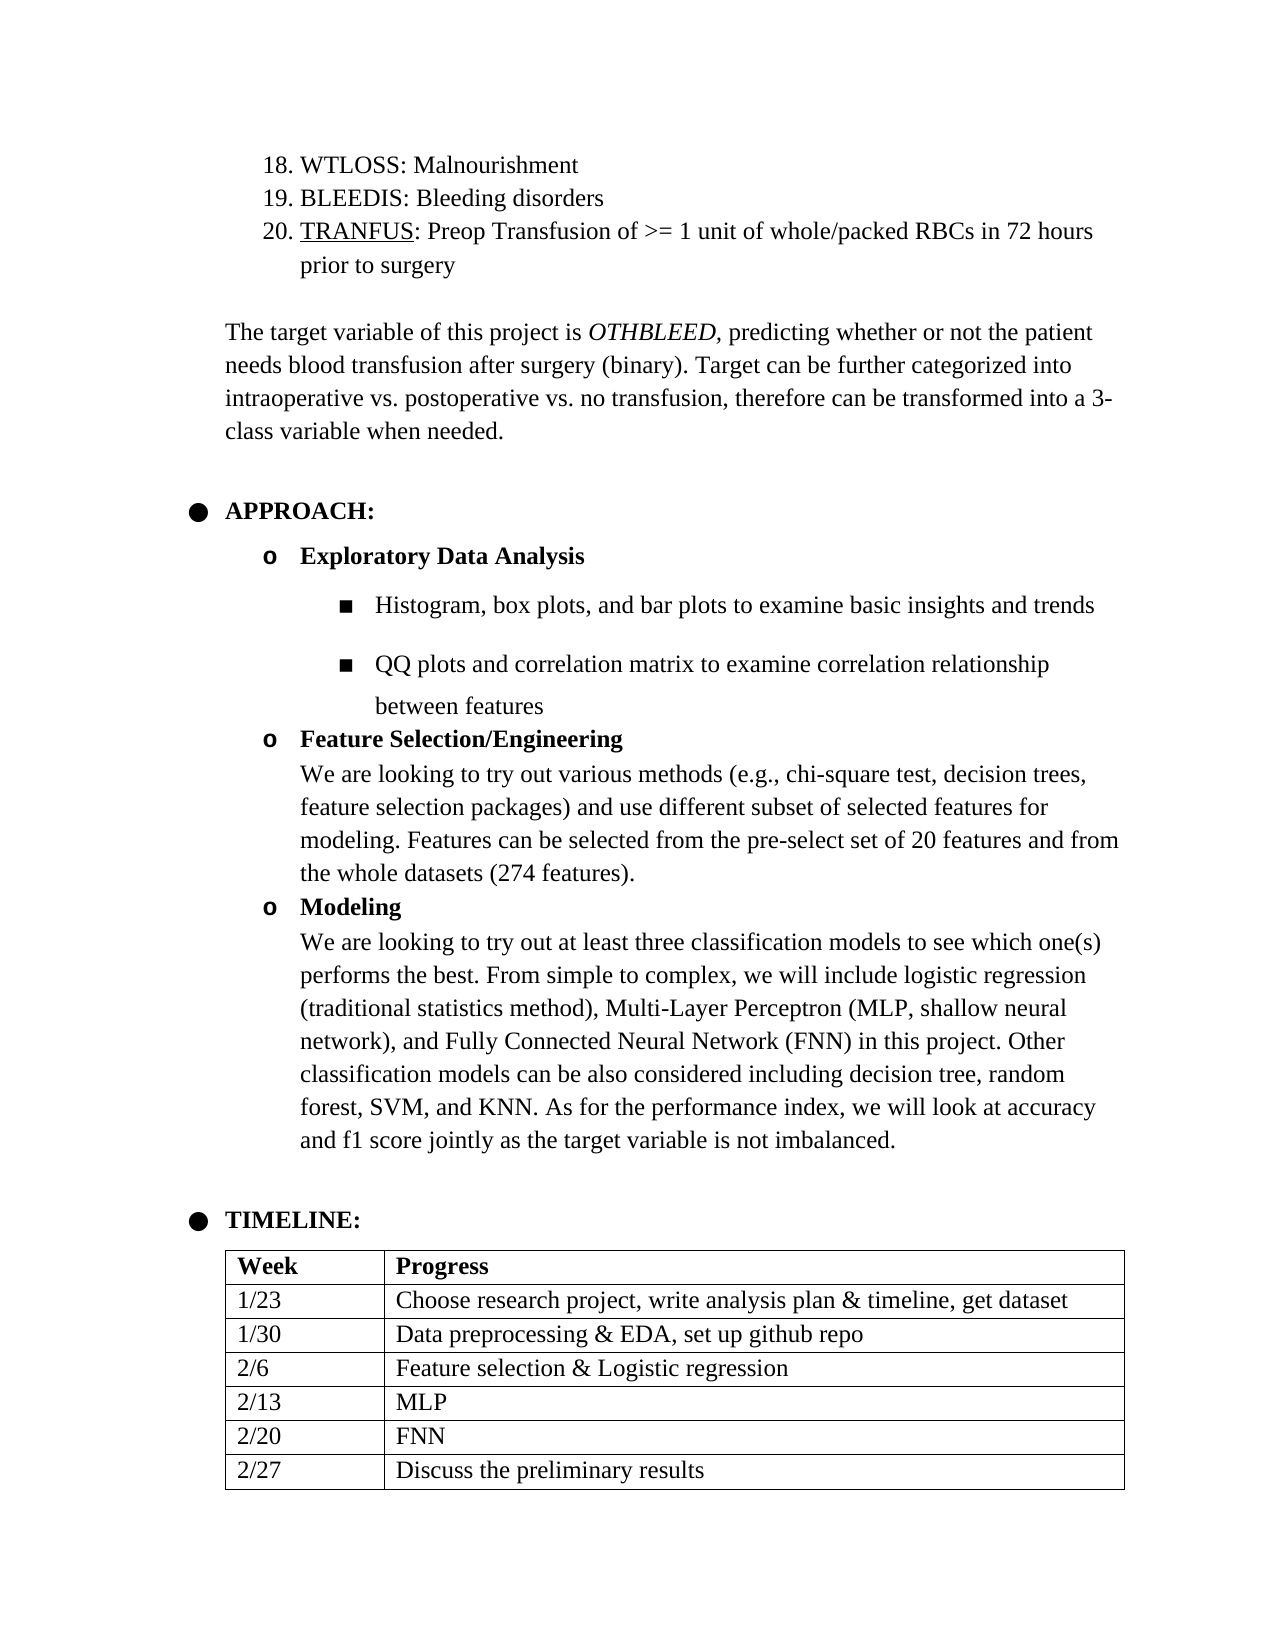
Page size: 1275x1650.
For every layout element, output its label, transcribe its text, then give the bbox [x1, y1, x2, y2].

list TIMELINE: [187, 1191, 1125, 1242]
table_cell Discuss the preliminary results [385, 1455, 1124, 1488]
list Exploratory Data Analysis [262, 541, 1125, 572]
table_cell 1/30 [226, 1319, 384, 1352]
list Feature Selection/Engineering [262, 724, 1125, 755]
list WTLOSS: Malnourishment [262, 150, 1125, 179]
table_cell MLP [385, 1387, 1124, 1420]
table_header Progress [385, 1251, 1124, 1284]
table_cell Data preprocessing & EDA, set up github repo [385, 1319, 1124, 1352]
table_cell Feature selection & Logistic regression [385, 1353, 1124, 1386]
list QQ plots and correlation matrix to examine correlation relationship between features [337, 636, 1125, 720]
table_cell 2/20 [226, 1421, 384, 1454]
list TRANFUS: Preop Transfusion of >= 1 unit of whole/packed RBCs in 72 hours prior to surgery [262, 216, 1125, 280]
table_cell 2/6 [226, 1353, 384, 1386]
text The target variable of this project is OTHBLEED, predicting whether or not the patient needs blood transfusion after surgery (binary). Target can be further categorized into intraoperative vs. postoperative vs. no transfusion, therefore can be transformed into a 3-class variable when needed. [225, 317, 1125, 445]
list Histogram, box plots, and bar plots to examine basic insights and trends [337, 577, 1125, 628]
table_cell 2/13 [226, 1387, 384, 1420]
text We are looking to try out various methods (e.g., chi-square test, decision trees, feature selection packages) and use different subset of selected features for modeling. Features can be selected from the pre-select set of 20 features and from the whole datasets (274 features). [300, 759, 1125, 887]
list BLEEDIS: Bleeding disorders [262, 183, 1125, 212]
list Modeling [262, 892, 1125, 922]
table_cell 2/27 [226, 1455, 384, 1488]
table_cell FNN [385, 1421, 1124, 1454]
table_cell Choose research project, write analysis plan & timeline, get dataset [385, 1285, 1124, 1318]
list APPROACH: [187, 482, 1125, 534]
table_header Week [226, 1251, 384, 1284]
table_cell 1/23 [226, 1285, 384, 1318]
text We are looking to try out at least three classification models to see which one(s) performs the best. From simple to complex, we will include logistic regression (traditional statistics method), Multi-Layer Perceptron (MLP, shallow neural network), and Fully Connected Neural Network (FNN) in this project. Other classification models can be also considered including decision tree, random forest, SVM, and KNN. As for the performance index, we will look at accuracy and f1 score jointly as the target variable is not imbalanced. [300, 927, 1125, 1154]
